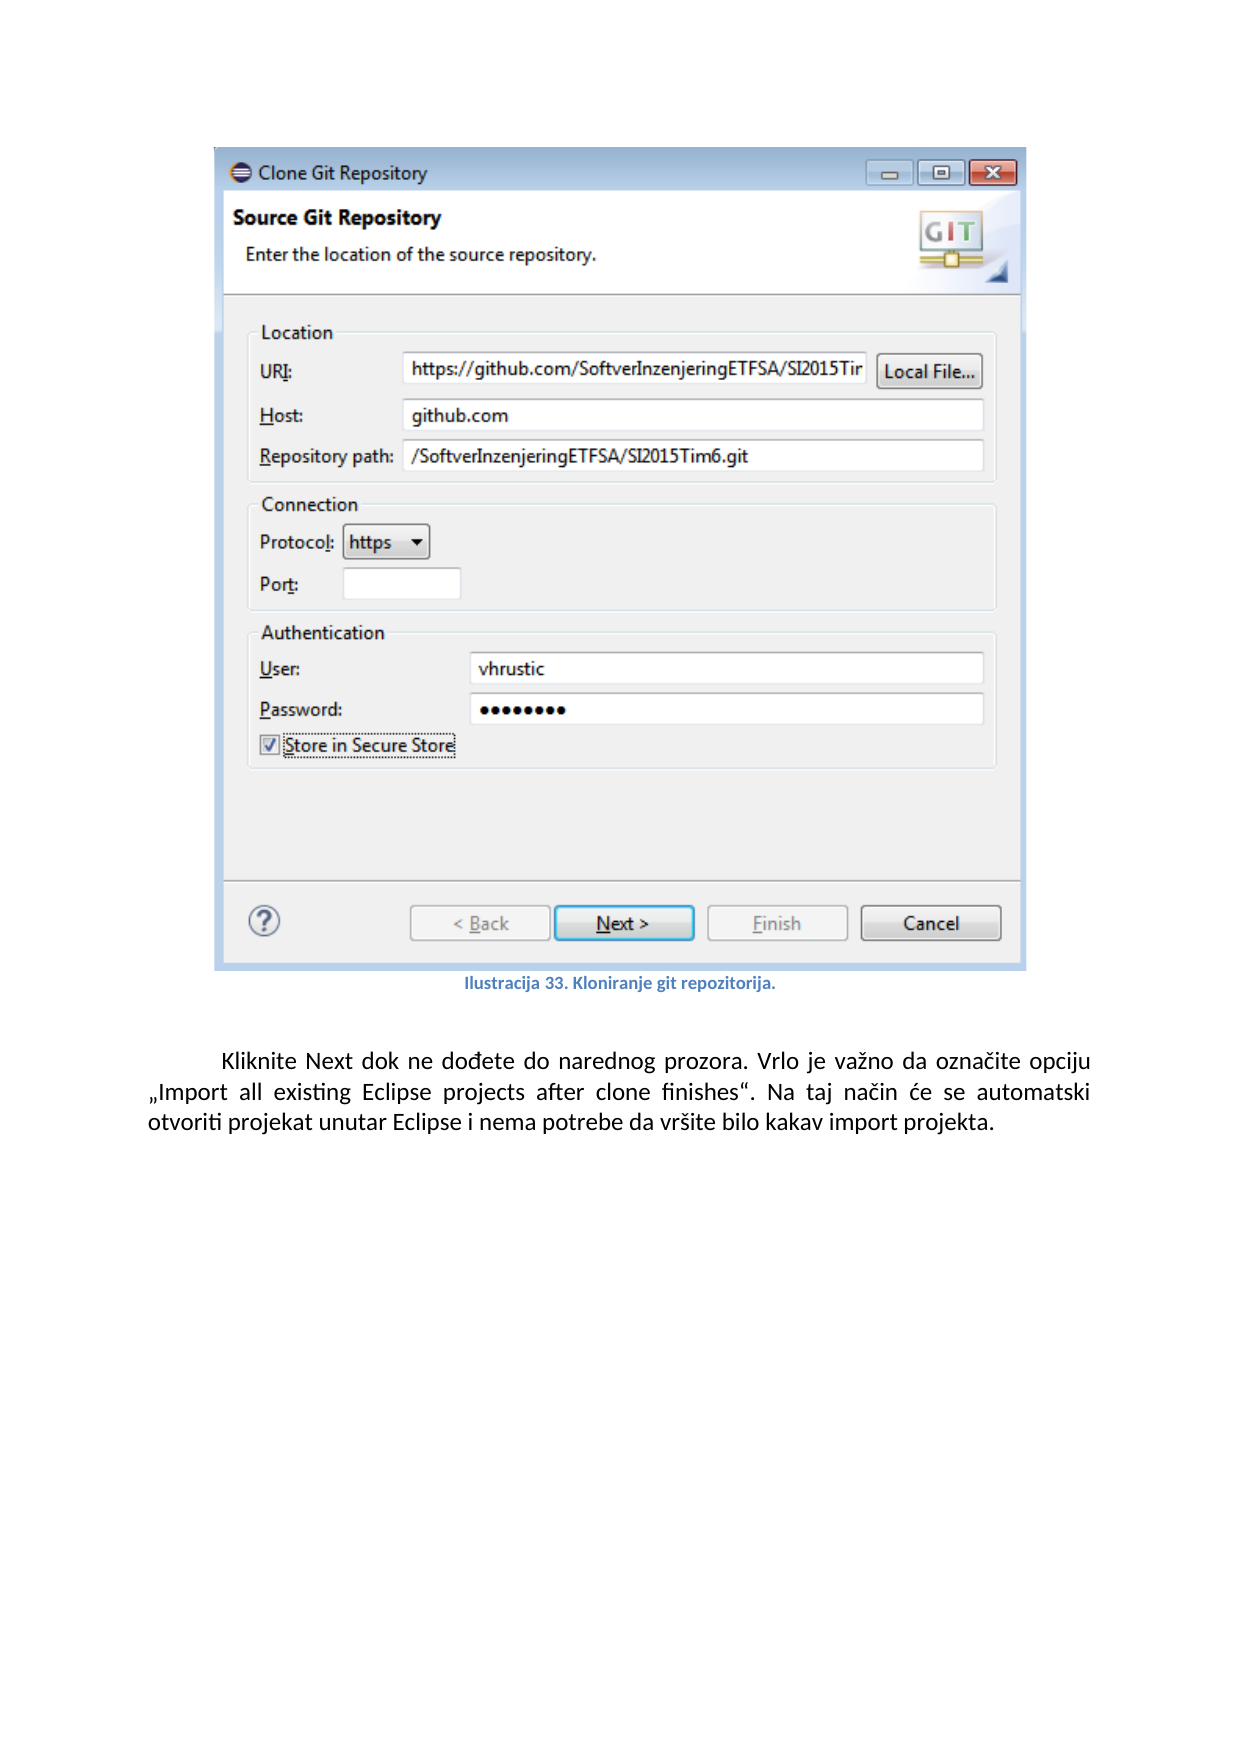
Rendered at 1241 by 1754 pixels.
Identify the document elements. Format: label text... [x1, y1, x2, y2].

text Kliknite Next dok ne dođete do narednog prozora. Vrlo je važno da označite opciju „Import all existing Eclipse projects after clone finishes“. Na taj način će se automatski otvoriti projekat unutar Eclipse i nema potrebe da vršite bilo kakav import projekta. [148, 1045, 1093, 1137]
picture [213, 147, 1027, 971]
